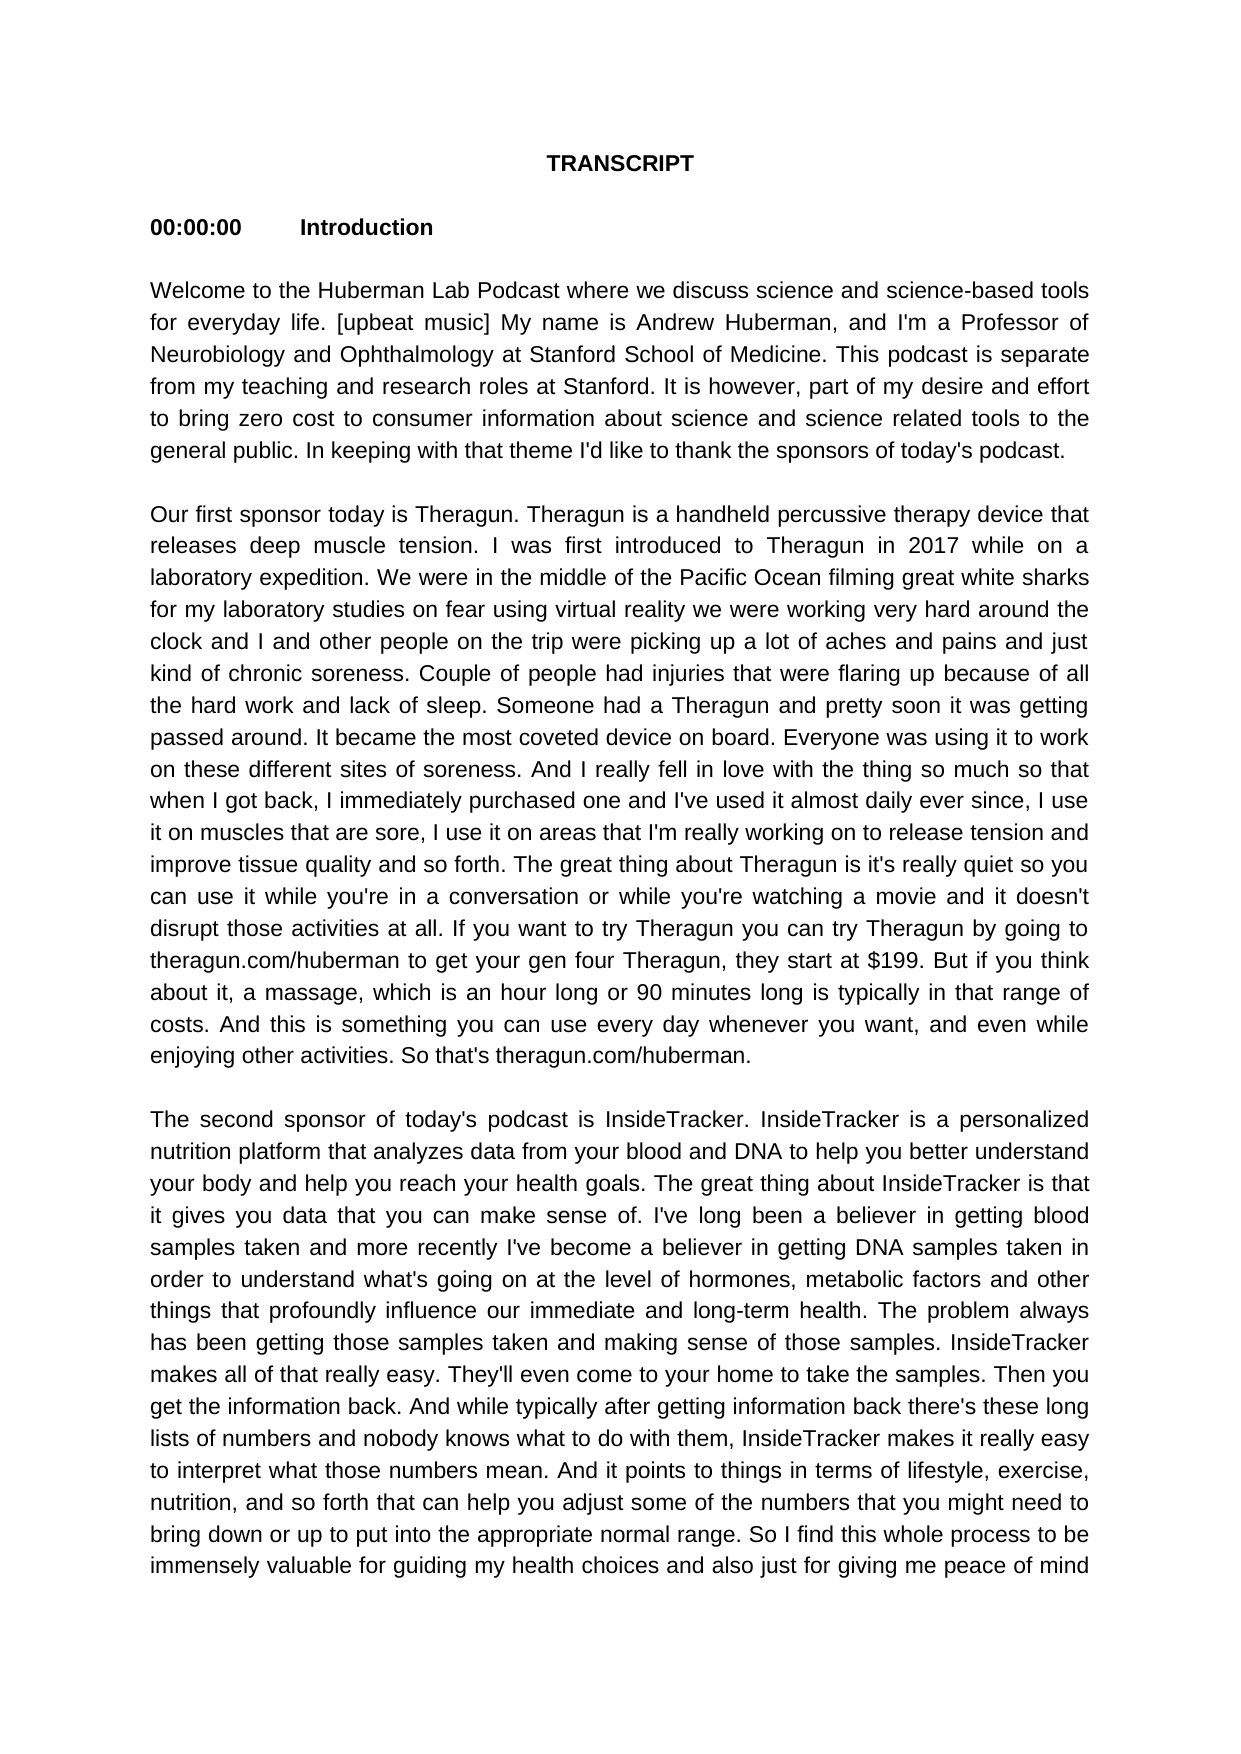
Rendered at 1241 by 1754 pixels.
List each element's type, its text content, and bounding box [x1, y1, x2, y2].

text 00:00:00 Introduction [150, 214, 1090, 240]
text Our first sponsor today is Theragun. Theragun is a handheld percussive therapy device that releases deep muscle tension. I was first introduced to Theragun in 2017 while on a laboratory expedition. We were in the middle of the Pacific Ocean filming great white sharks for my laboratory studies on fear using virtual reality we were working very hard around the clock and I and other people on the trip were picking up a lot of aches and pains and just kind of chronic soreness. Couple of people had injuries that were flaring up because of all the hard work and lack of sleep. Someone had a Theragun and pretty soon it was getting passed around. It became the most coveted device on board. Everyone was using it to work on these different sites of soreness. And I really fell in love with the thing so much so that when I got back, I immediately purchased one and I've used it almost daily ever since, I use it on muscles that are sore, I use it on areas that I'm really working on to release tension and improve tissue quality and so forth. The great thing about Theragun is it's really quiet so you can use it while you're in a conversation or while you're watching a movie and it doesn't disrupt those activities at all. If you want to try Theragun you can try Theragun by going to theragun.com/huberman to get your gen four Theragun, they start at $199. But if you think about it, a massage, which is an hour long or 90 minutes long is typically in that range of costs. And this is something you can use every day whenever you want, and even while enjoying other activities. So that's theragun.com/huberman. [150, 501, 1090, 1069]
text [150, 1106, 1090, 1579]
text TRANSCRIPT [150, 150, 1090, 176]
text Welcome to the Huberman Lab Podcast where we discuss science and science-based tools for everyday life. [upbeat music] My name is Andrew Huberman, and I'm a Professor of Neurobiology and Ophthalmology at Stanford School of Medicine. This podcast is separate from my teaching and research roles at Stanford. It is however, part of my desire and effort to bring zero cost to consumer information about science and science related tools to the general public. In keeping with that theme I'd like to thank the sponsors of today's podcast. [150, 277, 1090, 463]
